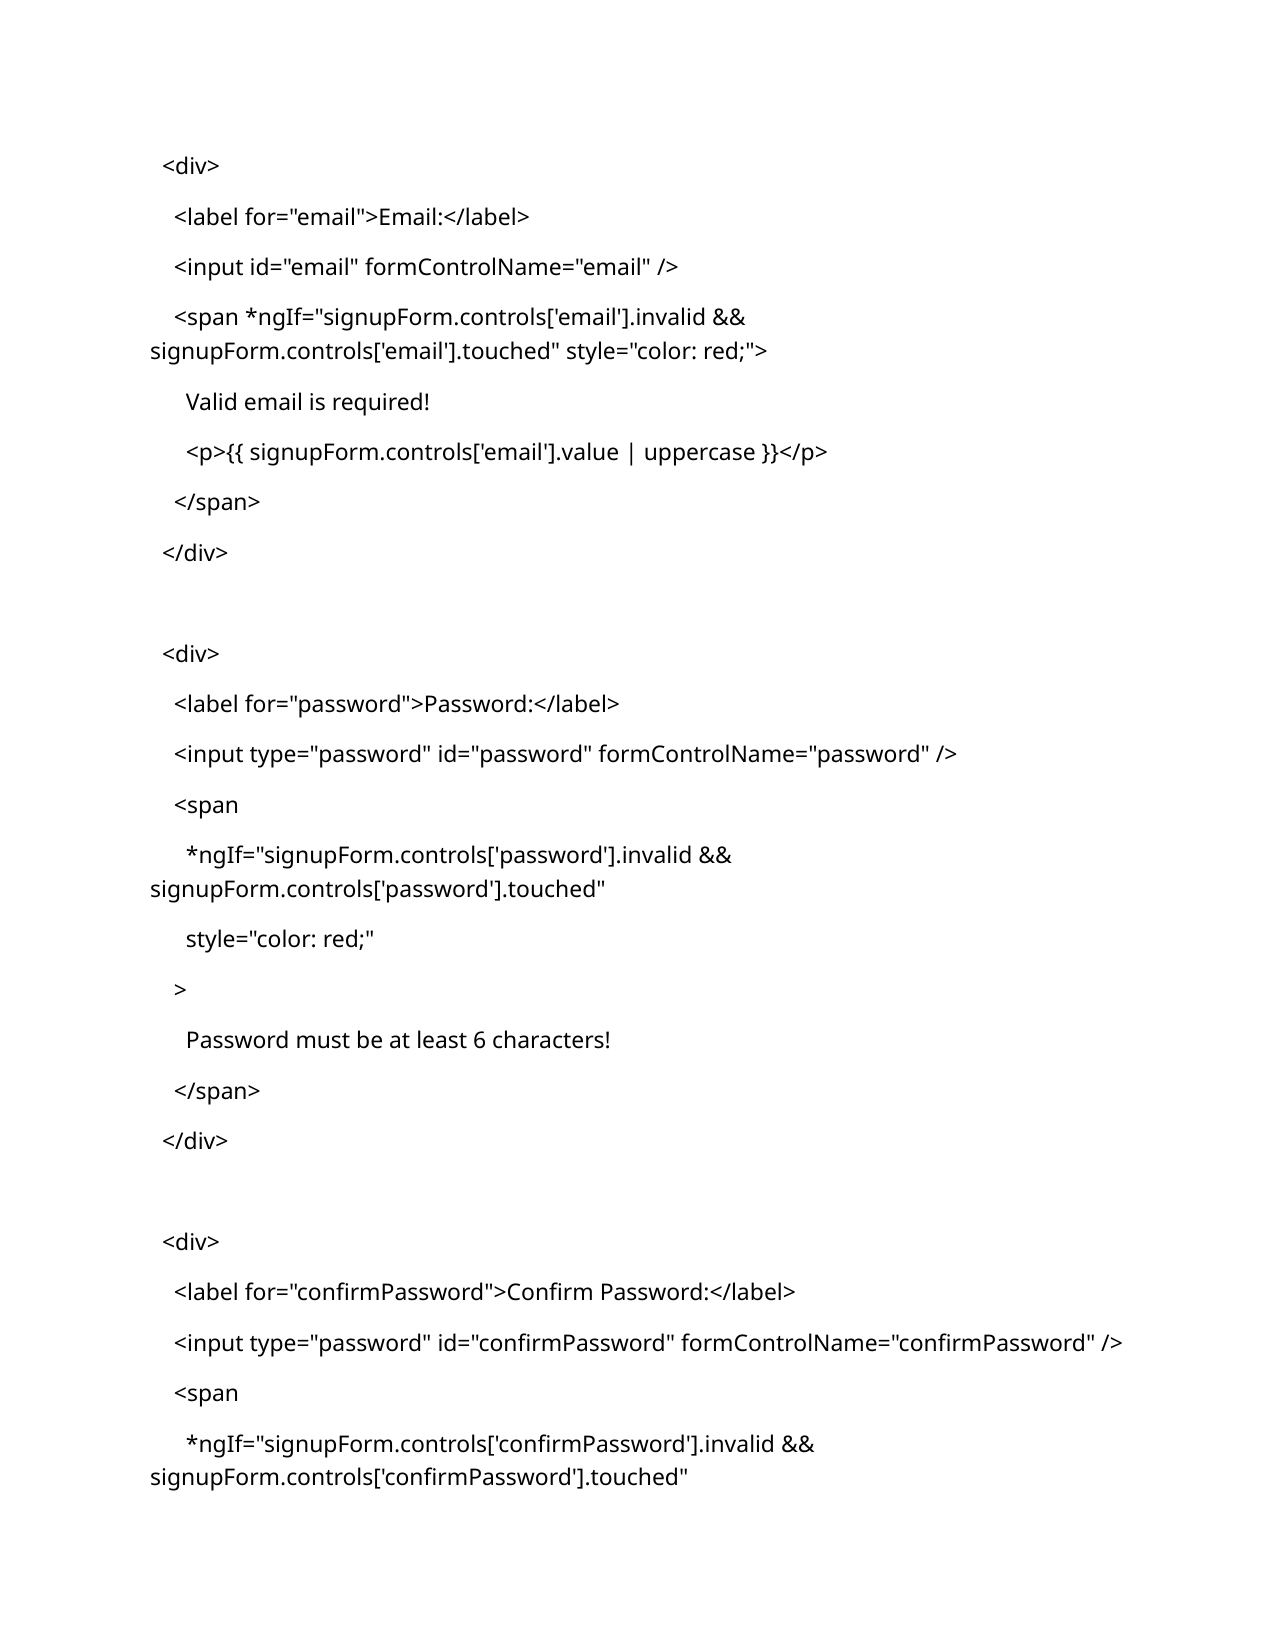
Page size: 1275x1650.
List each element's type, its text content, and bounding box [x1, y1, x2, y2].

text <input id="email" formControlName="email" /> [150, 251, 1125, 282]
text <div> [150, 637, 1125, 669]
text <input type="password" id="password" formControlName="password" /> [150, 738, 1125, 769]
text <span [150, 1377, 1125, 1408]
text > [150, 974, 1125, 1005]
text *ngIf="signupForm.controls['confirmPassword'].invalid && signupForm.controls['confirmPassword'].touched" [150, 1427, 1125, 1492]
text Password must be at least 6 characters! [150, 1024, 1125, 1055]
text <div> [150, 1226, 1125, 1257]
text </span> [150, 486, 1125, 517]
text <div> [150, 150, 1125, 181]
text </div> [150, 1125, 1125, 1156]
text <span *ngIf="signupForm.controls['email'].invalid && signupForm.controls['email'].touched" style="color: red;"> [150, 301, 1125, 366]
text *ngIf="signupForm.controls['password'].invalid && signupForm.controls['password'].touched" [150, 839, 1125, 904]
text <p>{{ signupForm.controls['email'].value | uppercase }}</p> [150, 436, 1125, 467]
text <label for="email">Email:</label> [150, 200, 1125, 232]
text Valid email is required! [150, 385, 1125, 417]
text <label for="password">Password:</label> [150, 688, 1125, 719]
text <input type="password" id="confirmPassword" formControlName="confirmPassword" /> [150, 1327, 1125, 1358]
text style="color: red;" [150, 923, 1125, 954]
text </div> [150, 537, 1125, 568]
text </span> [150, 1074, 1125, 1106]
text <label for="confirmPassword">Confirm Password:</label> [150, 1276, 1125, 1307]
text <span [150, 789, 1125, 820]
